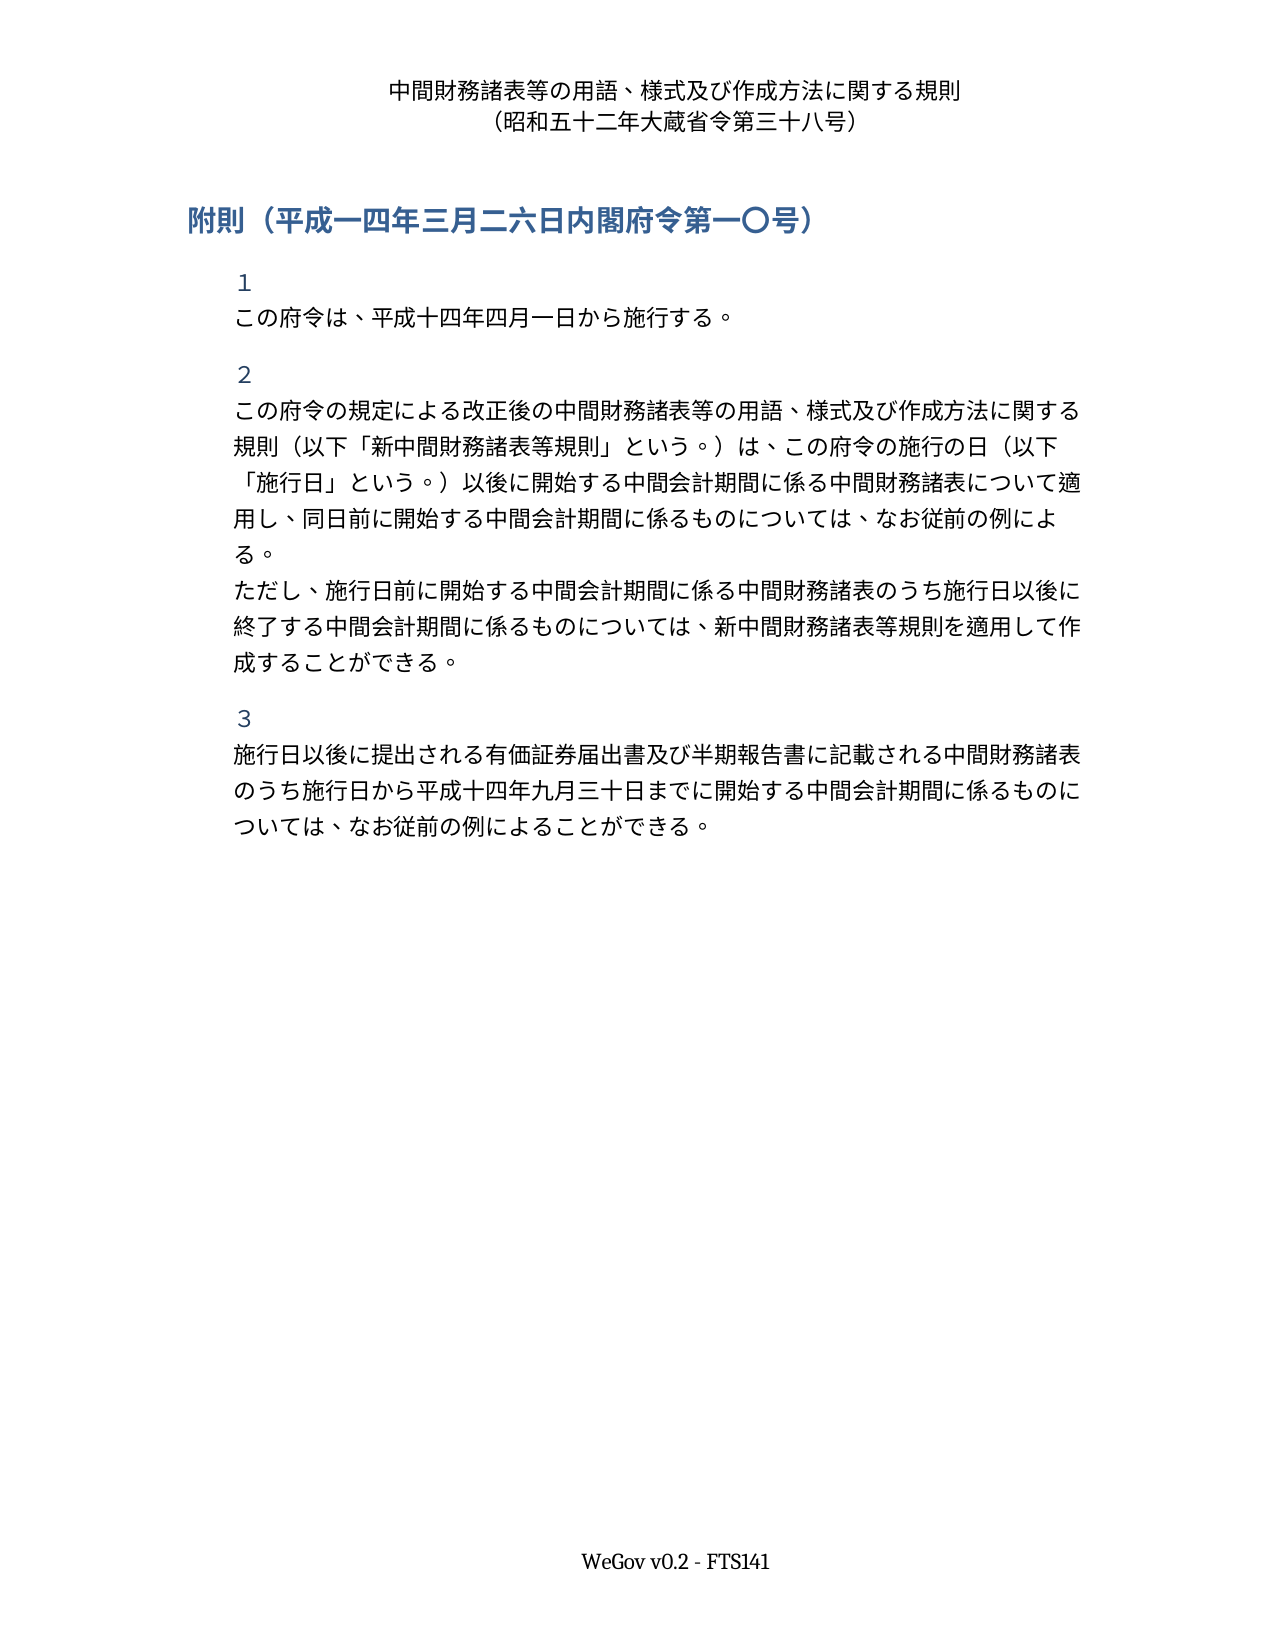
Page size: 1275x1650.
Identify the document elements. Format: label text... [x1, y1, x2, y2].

text この府令は、平成十四年四月一日から施行する。 [233, 302, 1087, 334]
subtitle ３ [233, 703, 1087, 735]
text 施行日以後に提出される有価証券届出書及び半期報告書に記載される中間財務諸表のうち施行日から平成十四年九月三十日までに開始する中間会計期間に係るものについては、なお従前の例によることができる。 [233, 739, 1087, 842]
subtitle １ [233, 266, 1087, 298]
subtitle ２ [233, 359, 1087, 390]
text この府令の規定による改正後の中間財務諸表等の用語、様式及び作成方法に関する規則（以下「新中間財務諸表等規則」という。）は、この府令の施行の日（以下「施行日」という。）以後に開始する中間会計期間に係る中間財務諸表について適用し、同日前に開始する中間会計期間に係るものについては、なお従前の例による。 ただし、施行日前に開始する中間会計期間に係る中間財務諸表のうち施行日以後に終了する中間会計期間に係るものについては、新中間財務諸表等規則を適用して作成することができる。 [233, 395, 1087, 678]
subtitle 附則（平成一四年三月二六日内閣府令第一〇号） [187, 200, 1087, 240]
